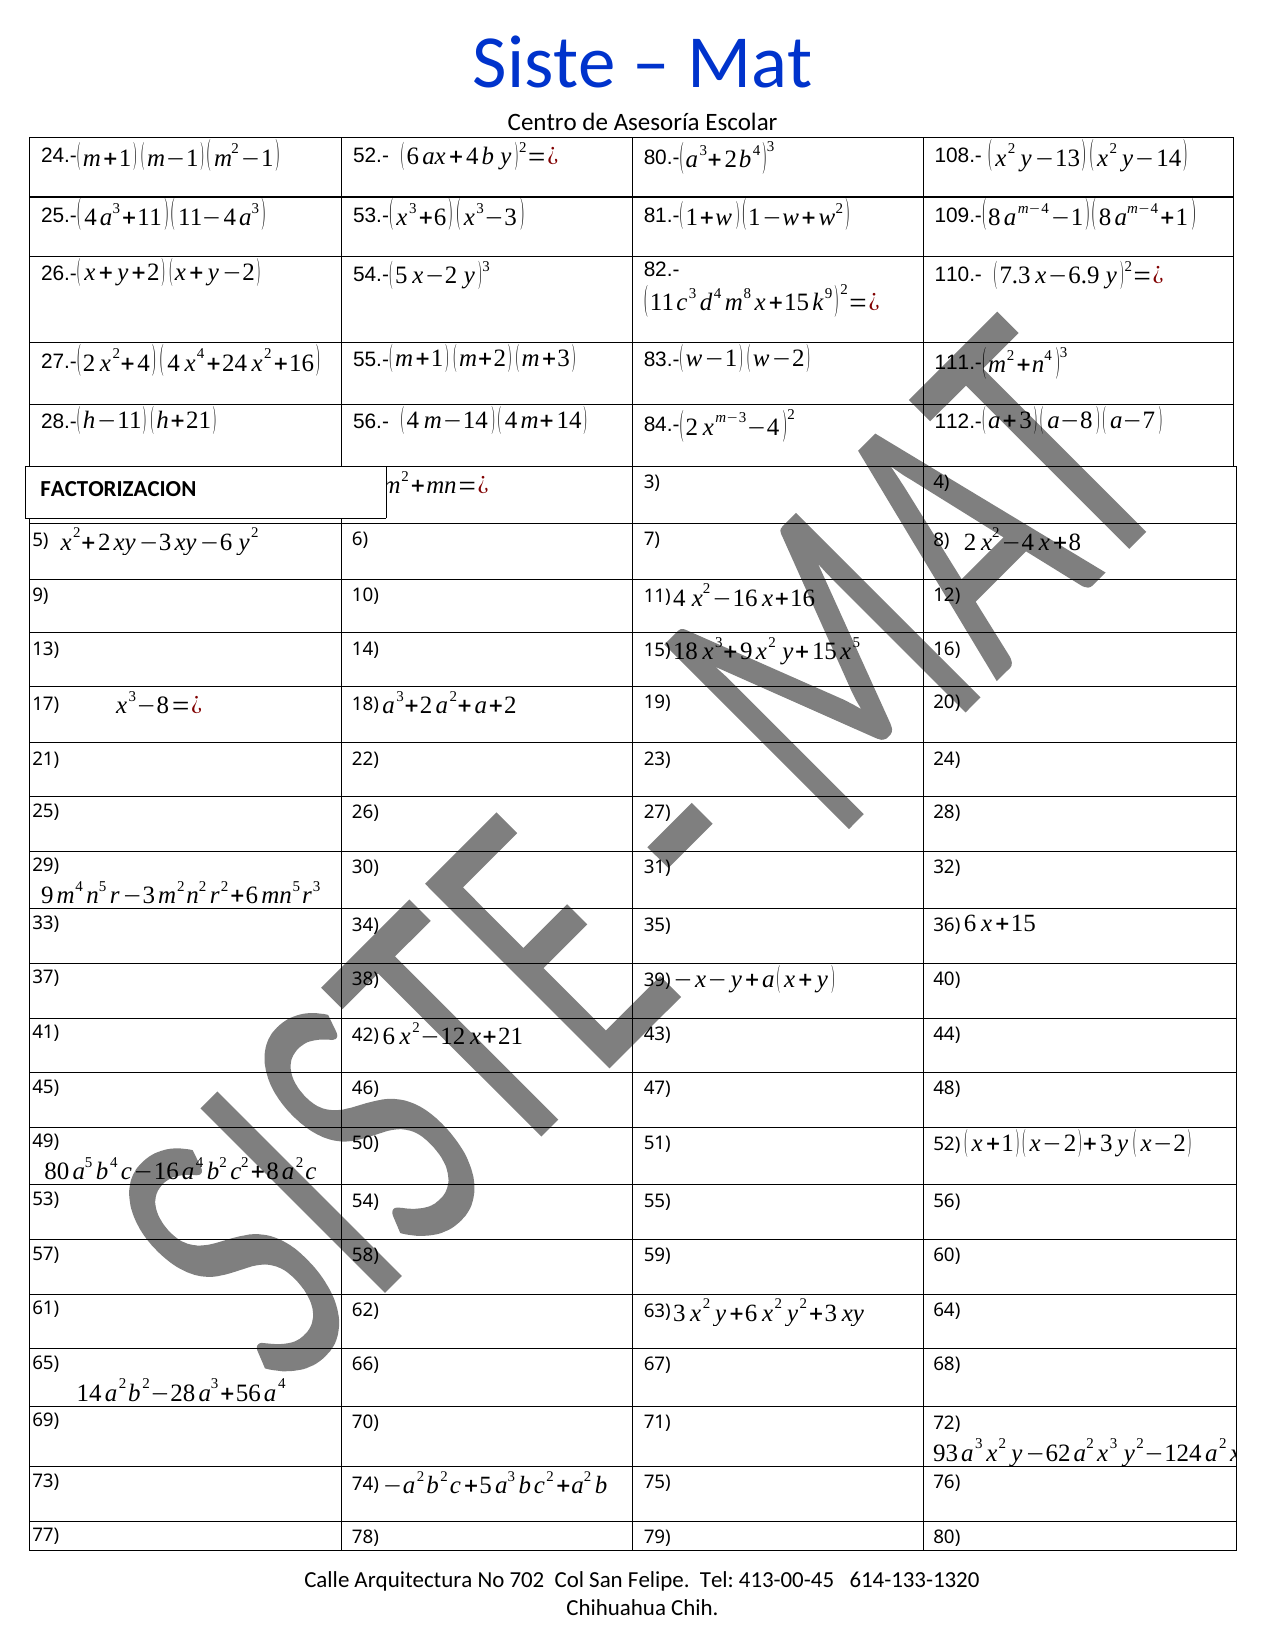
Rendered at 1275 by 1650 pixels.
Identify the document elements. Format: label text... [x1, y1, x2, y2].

table_cell [342, 1407, 632, 1466]
table_cell [342, 524, 632, 578]
table_cell [30, 524, 341, 578]
table_cell [633, 1407, 923, 1466]
table_cell [924, 580, 1236, 632]
table_cell [30, 1128, 341, 1184]
table_cell [30, 743, 341, 796]
table_cell [342, 687, 632, 742]
table_cell [924, 1019, 1236, 1072]
table_cell [924, 743, 1236, 796]
table_cell [30, 1295, 341, 1348]
table_cell [30, 1240, 341, 1293]
table_cell [633, 467, 923, 522]
table_cell 84.- [633, 405, 923, 466]
table_cell [30, 687, 341, 742]
table_cell [633, 1467, 923, 1521]
table_cell [633, 797, 923, 851]
table_cell [924, 1522, 1236, 1550]
table_cell 55.- [342, 343, 632, 404]
table_cell [633, 1349, 923, 1406]
table_cell [342, 1019, 632, 1072]
table_cell [30, 1185, 341, 1239]
table_cell [30, 852, 341, 908]
table_cell [342, 1073, 632, 1127]
table_cell [924, 1407, 1236, 1466]
table_cell [924, 1467, 1236, 1521]
table_cell [342, 467, 632, 522]
table_cell [342, 909, 632, 963]
table_cell [924, 1073, 1236, 1127]
table_cell 25.- [30, 198, 341, 256]
table_cell 111.- [924, 343, 1233, 404]
table_cell [633, 1240, 923, 1293]
table_cell [633, 1128, 923, 1184]
table_cell [633, 743, 923, 796]
table_cell [342, 1467, 632, 1521]
table_cell [30, 580, 341, 632]
table_cell [342, 964, 632, 1017]
table_cell [342, 633, 632, 686]
table_cell [633, 524, 923, 578]
table_cell [342, 1522, 632, 1550]
table_cell [30, 1019, 341, 1072]
table_cell 24.- [30, 138, 341, 196]
table_cell [633, 1522, 923, 1550]
table_cell [633, 1295, 923, 1348]
table_cell [633, 852, 923, 908]
table_cell 109.- [924, 198, 1233, 256]
table_cell 56.- [342, 405, 632, 466]
table_cell 81.- [633, 198, 923, 256]
table_cell [30, 1349, 341, 1406]
table_cell [342, 1349, 632, 1406]
table_cell 108.- [924, 138, 1233, 196]
table_cell [342, 1240, 632, 1293]
table_cell [924, 687, 1236, 742]
table_cell [30, 909, 341, 963]
table_cell 28.- [30, 405, 341, 466]
table_cell [30, 1522, 341, 1550]
table_cell [30, 1073, 341, 1127]
table_cell 27.- [30, 343, 341, 404]
table_cell [924, 1128, 1236, 1184]
table_cell 82.- [633, 257, 923, 342]
table_cell [924, 852, 1236, 908]
table_cell [924, 467, 1236, 522]
table_cell [342, 852, 632, 908]
table_cell 112.- [924, 405, 1233, 466]
table_cell 52.- [342, 138, 632, 196]
table_cell [924, 1295, 1236, 1348]
table_cell [342, 1128, 632, 1184]
table_cell [342, 1185, 632, 1239]
table_cell 26.- [30, 257, 341, 342]
table_cell [633, 633, 923, 686]
table_cell 110.- [924, 257, 1233, 342]
table_cell [342, 743, 632, 796]
table_cell [30, 1467, 341, 1521]
table_cell [924, 909, 1236, 963]
table_cell 54.- [342, 257, 632, 342]
table_cell [924, 1185, 1236, 1239]
table_cell [342, 1295, 632, 1348]
table_cell [633, 1019, 923, 1072]
table_cell [633, 580, 923, 632]
table_cell [633, 1185, 923, 1239]
table_cell [633, 687, 923, 742]
table_cell [924, 797, 1236, 851]
table_cell [633, 909, 923, 963]
table_cell [924, 524, 1236, 578]
table_cell 53.- [342, 198, 632, 256]
table_cell [924, 964, 1236, 1017]
table_cell [633, 1073, 923, 1127]
table_cell [924, 1349, 1236, 1406]
table_cell [342, 797, 632, 851]
table_cell 83.- [633, 343, 923, 404]
table_cell [633, 964, 923, 1017]
table_cell [30, 797, 341, 851]
table_cell [924, 1240, 1236, 1293]
table_cell [30, 964, 341, 1017]
table_cell [30, 633, 341, 686]
table_cell [342, 580, 632, 632]
table_cell [924, 633, 1236, 686]
table_cell 80.- [633, 138, 923, 196]
table_cell [30, 1407, 341, 1466]
